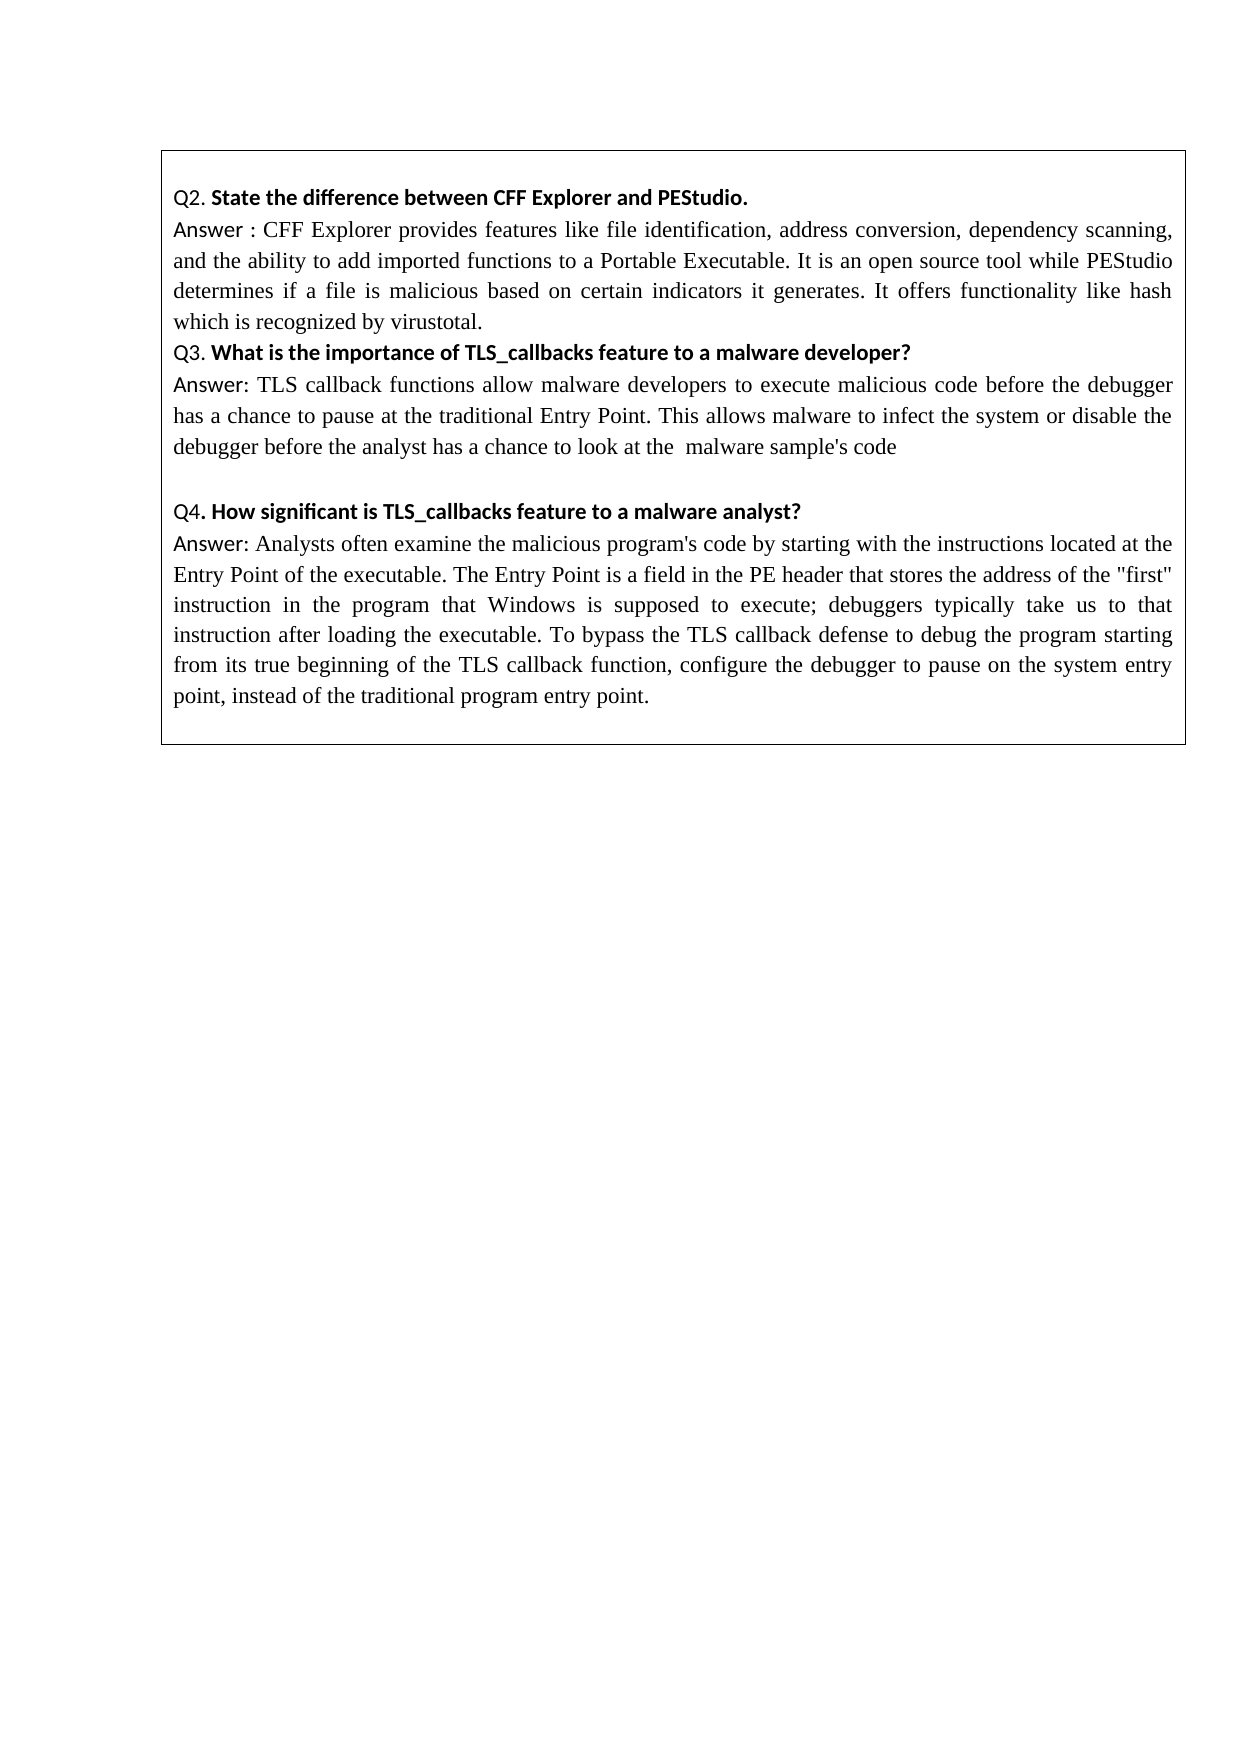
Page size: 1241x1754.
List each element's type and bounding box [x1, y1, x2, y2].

table_cell [162, 151, 1185, 744]
